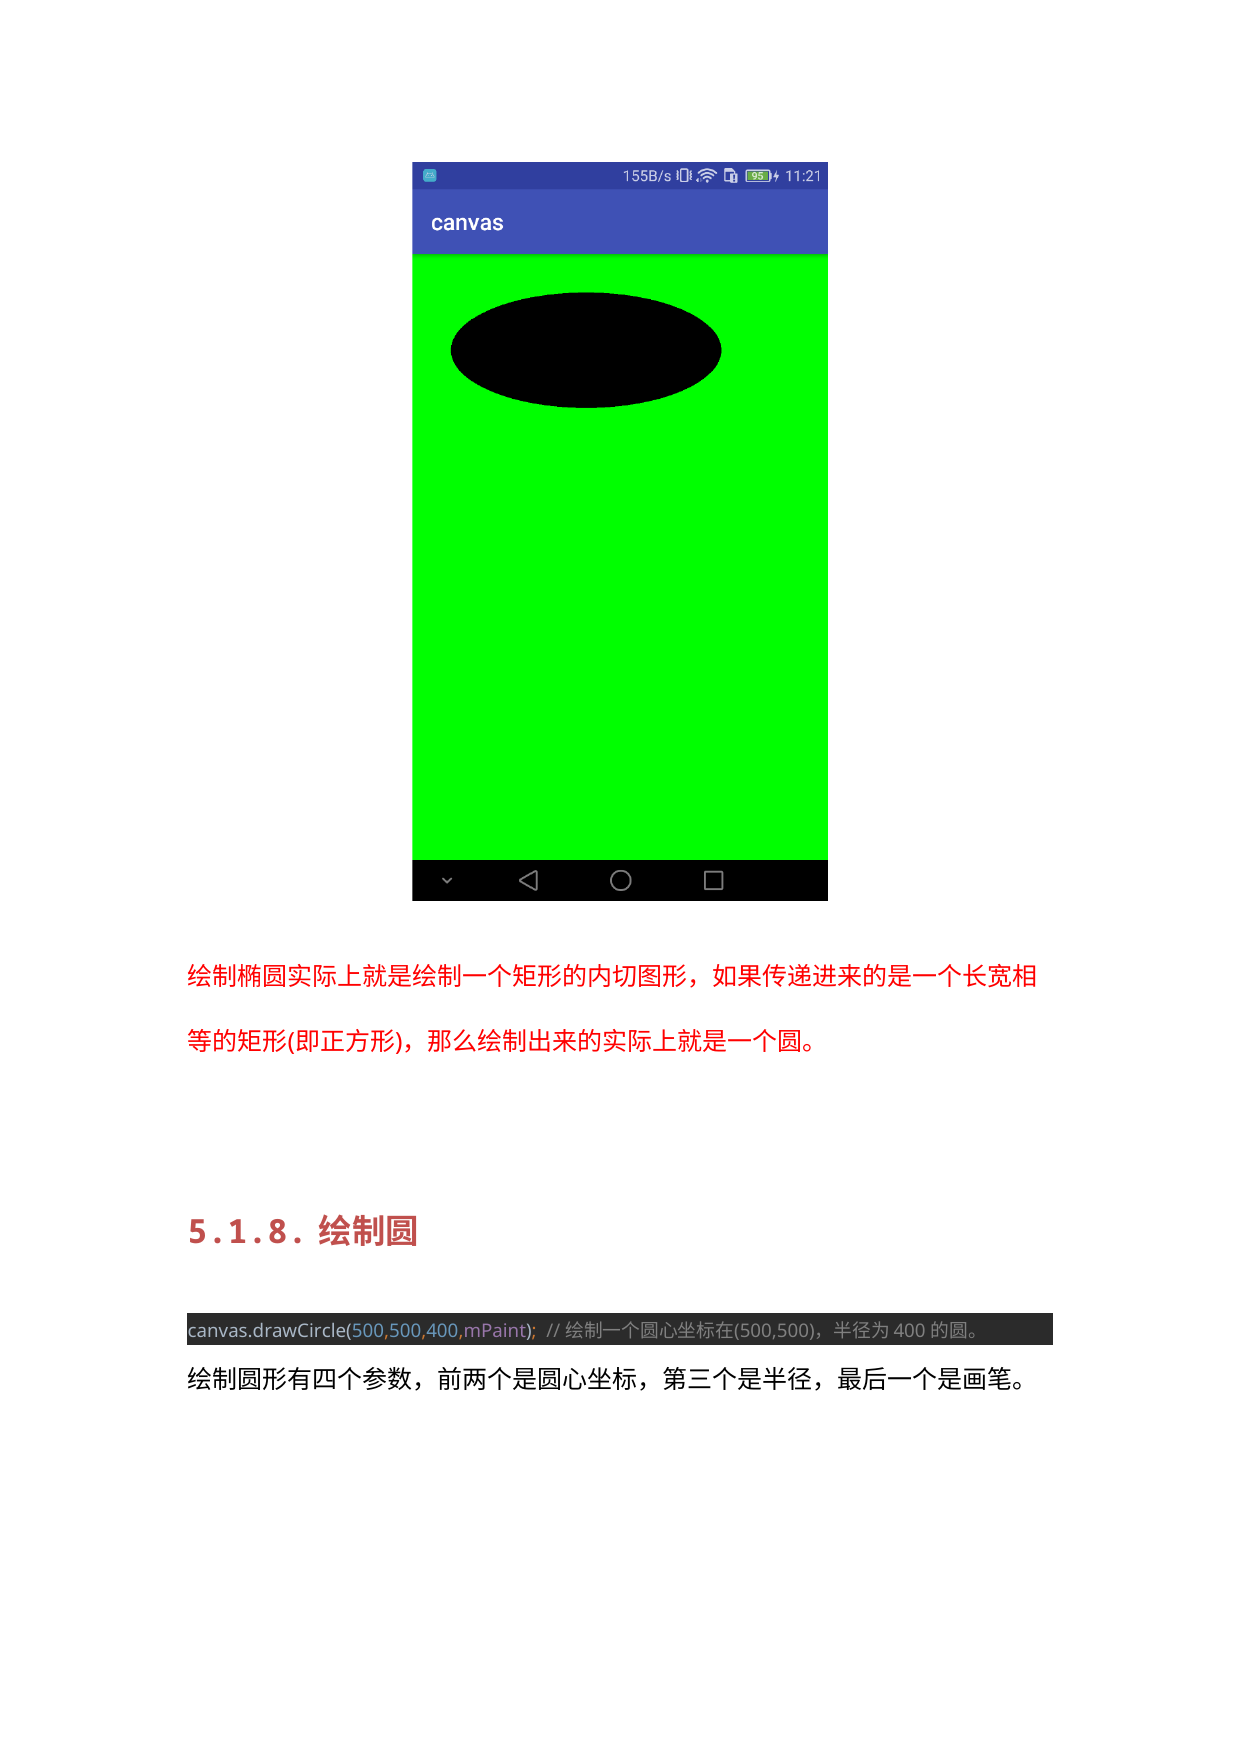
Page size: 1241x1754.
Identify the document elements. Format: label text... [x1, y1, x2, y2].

text 绘制椭圆实际上就是绘制一个矩形的内切图形，如果传递进来的是一个长宽相等的矩形(即正方形)，那么绘制出来的实际上就是一个圆。 [187, 942, 1053, 1072]
text 绘制圆形有四个参数，前两个是圆心坐标，第三个是半径，最后一个是画笔。 [187, 1345, 1053, 1410]
subtitle 绘制圆 [187, 1197, 1053, 1262]
text canvas.drawCircle(500,500,400,mPaint); // 绘制一个圆心坐标在(500,500)，半径为400 的圆。 [187, 1313, 1053, 1345]
picture [412, 162, 828, 901]
